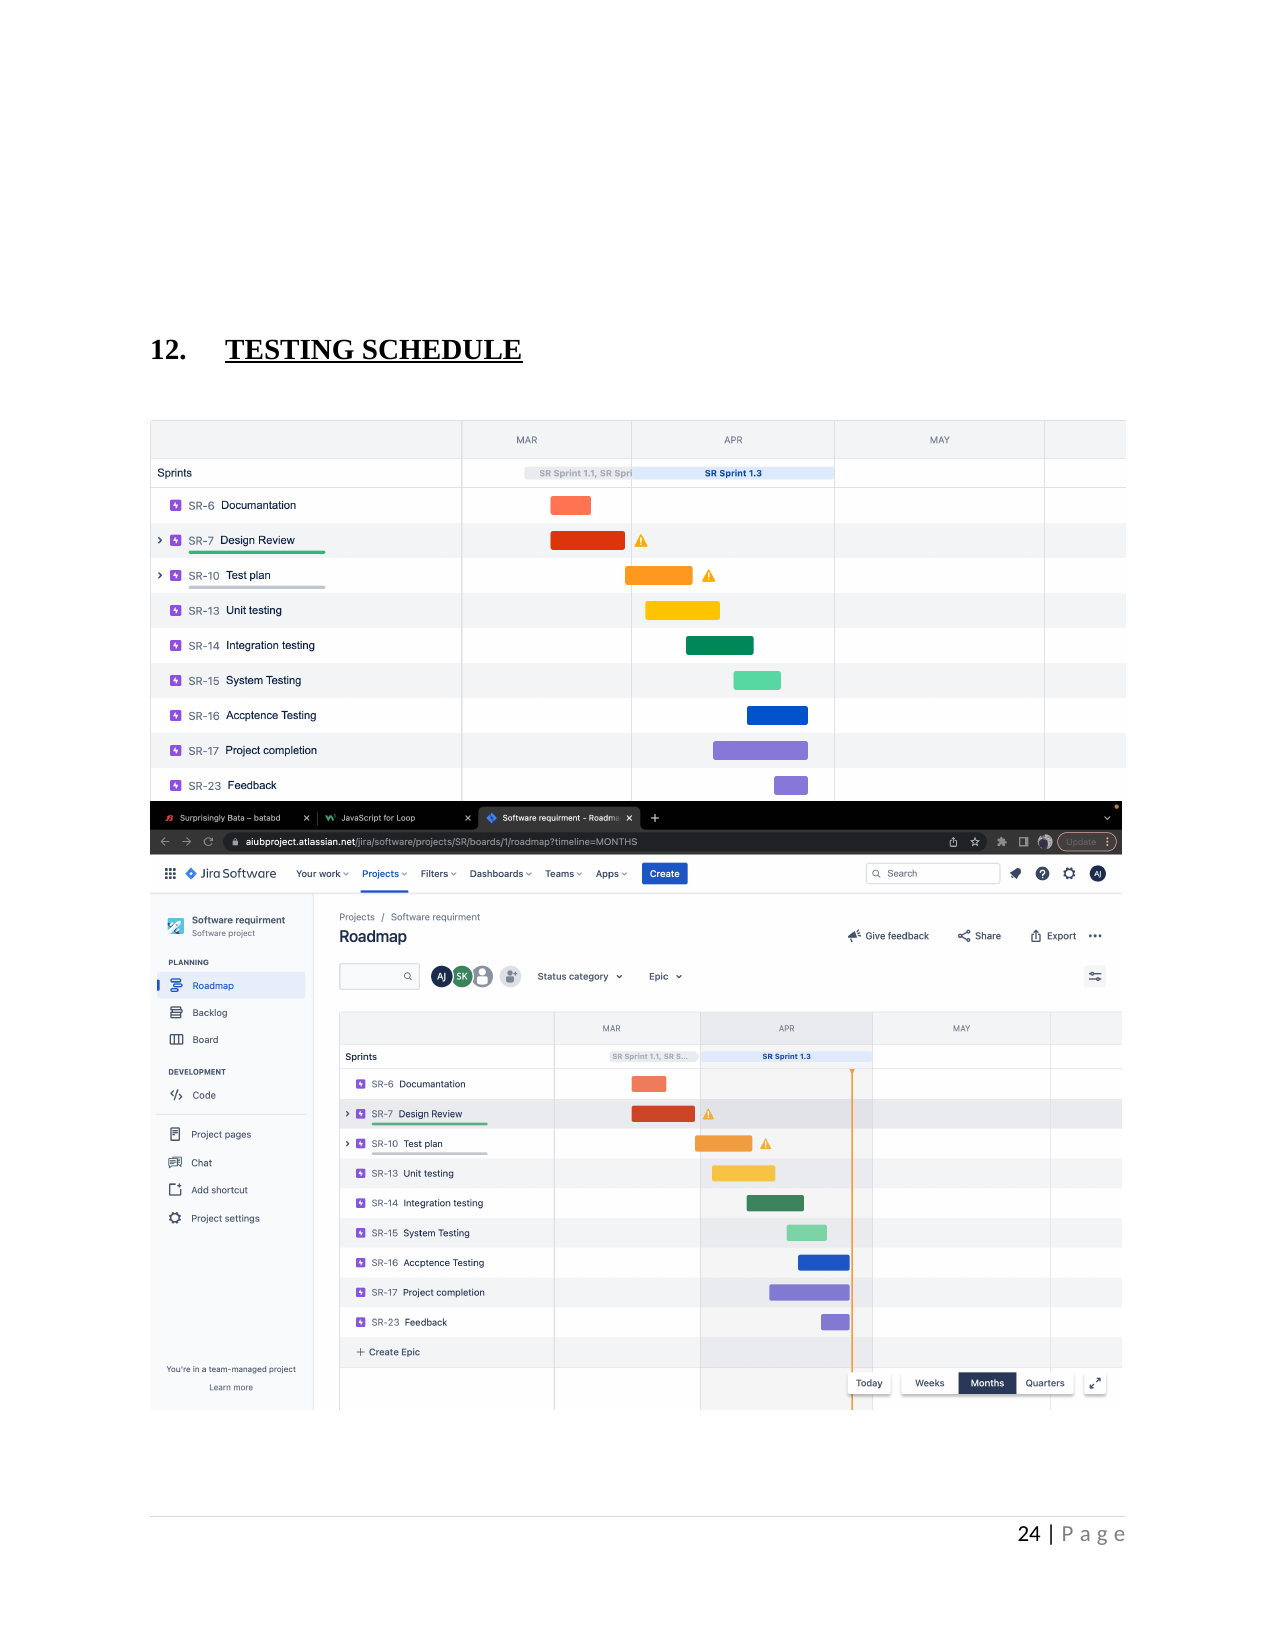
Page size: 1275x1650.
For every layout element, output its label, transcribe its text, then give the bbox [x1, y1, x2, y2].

subtitle TESTING SCHEDULE [150, 332, 1125, 365]
picture [150, 420, 1126, 1410]
